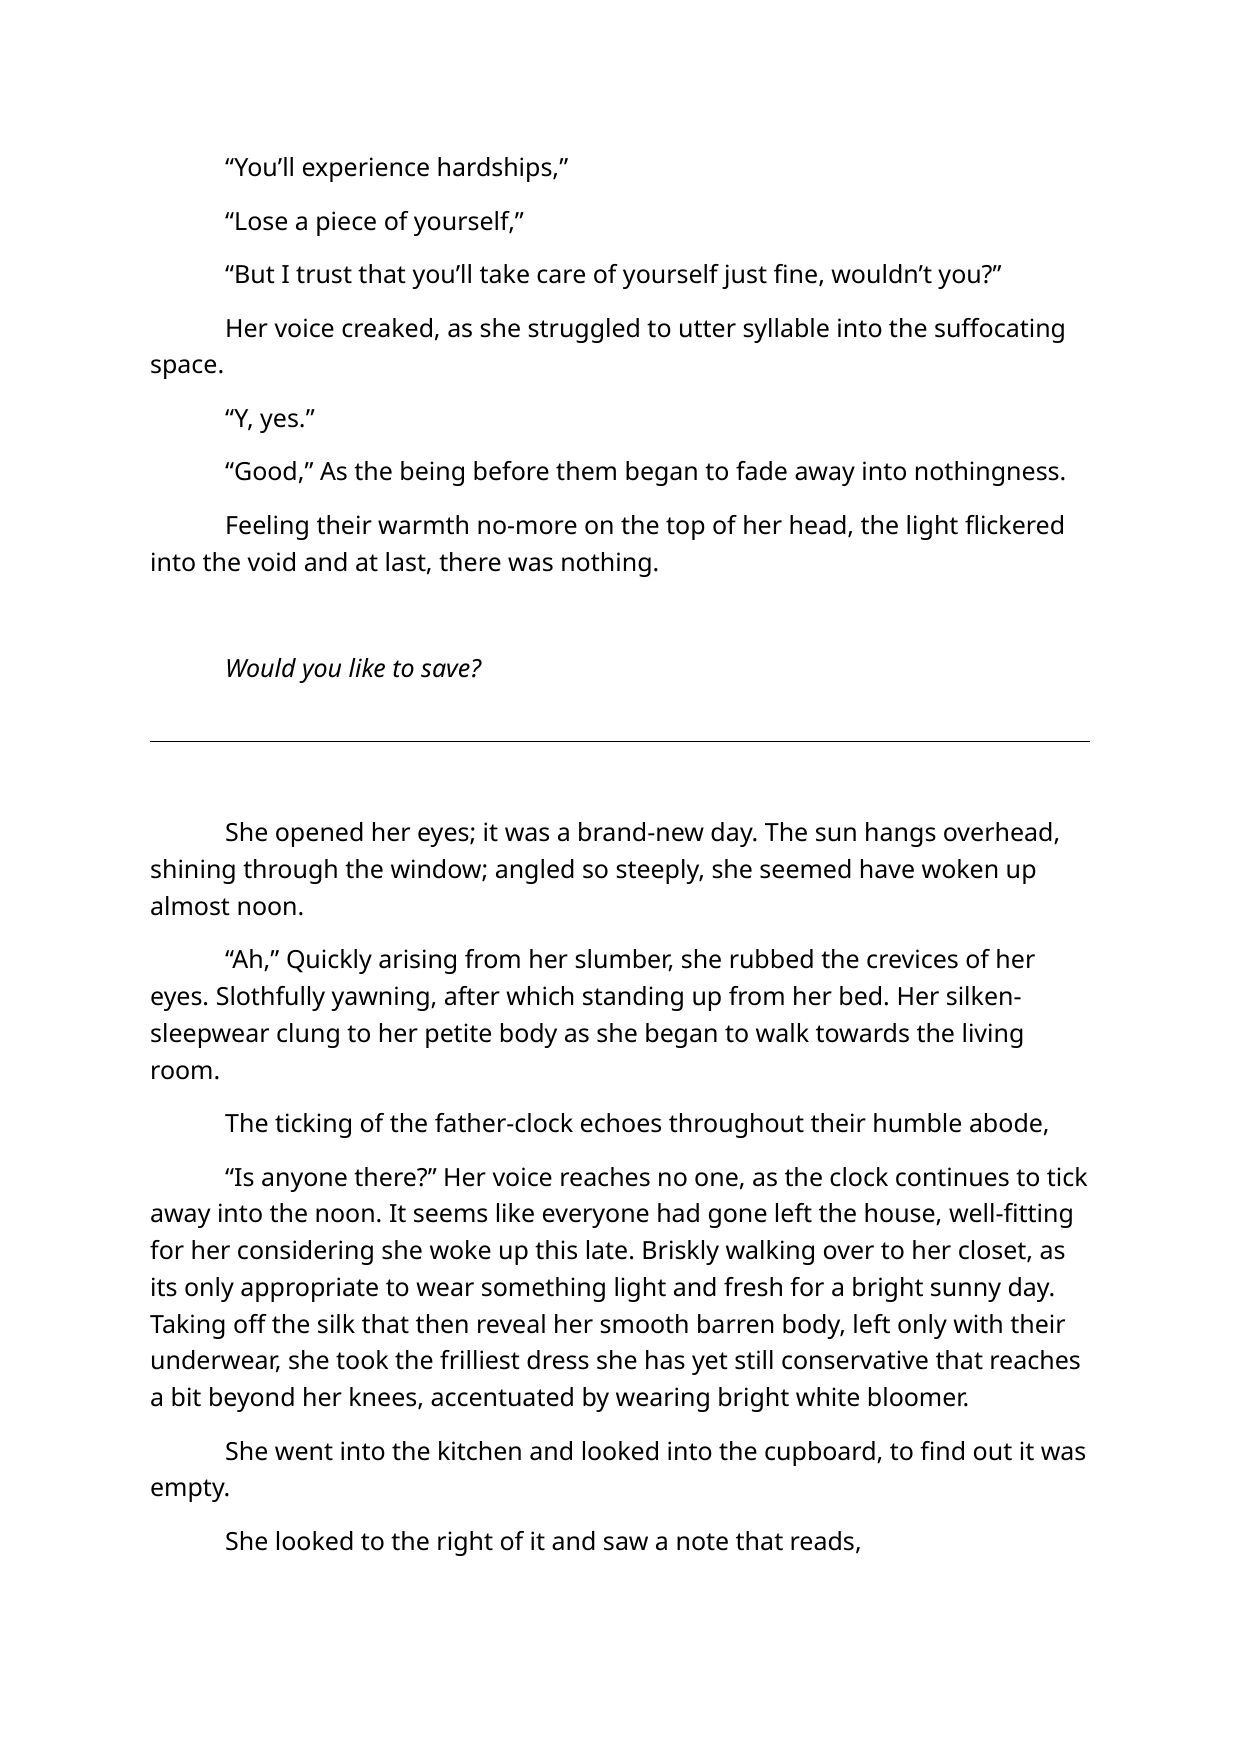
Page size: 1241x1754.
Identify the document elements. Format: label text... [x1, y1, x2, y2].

text “But I trust that you’ll take care of yourself just fine, wouldn’t you?” [150, 257, 1090, 291]
text She opened her eyes; it was a brand-new day. The sun hangs overhead, shining through the window; angled so steeply, she seemed have woken up almost noon. [150, 815, 1090, 923]
text “Ah,” Quickly arising from her slumber, she rubbed the crevices of her eyes. Slothfully yawning, after which standing up from her bed. Her silken-sleepwear clung to her petite body as she began to walk towards the living room. [150, 942, 1090, 1086]
text “Y, yes.” [150, 401, 1090, 434]
text Feeling their warmth no-more on the top of her head, the light flickered into the void and at last, there was nothing. [150, 507, 1090, 578]
text “You’ll experience hardships,” [150, 150, 1090, 184]
text She looked to the right of it and saw a note that reads, [150, 1523, 1090, 1557]
text “Lose a piece of yourself,” [150, 203, 1090, 237]
text Would you like to save? [150, 651, 1090, 685]
text The ticking of the father-clock echoes throughout their humble abode, [150, 1106, 1090, 1140]
text “Good,” As the being before them began to fade away into nothingness. [150, 454, 1090, 488]
text “Is anyone there?” Her voice reaches no one, as the clock continues to tick away into the noon. It seems like everyone had gone left the house, well-fitting for her considering she woke up this late. Briskly walking over to her closet, as its only appropriate to wear something light and fresh for a bright sunny day. Taking off the silk that then reveal her smooth barren body, left only with their underwear, she took the frilliest dress she has yet still conservative that reaches a bit beyond her knees, accentuated by wearing bright white bloomer. [150, 1159, 1090, 1414]
text She went into the kitchen and looked into the cupboard, to find out it was empty. [150, 1433, 1090, 1504]
text Her voice creaked, as she struggled to utter syllable into the suffocating space. [150, 310, 1090, 381]
